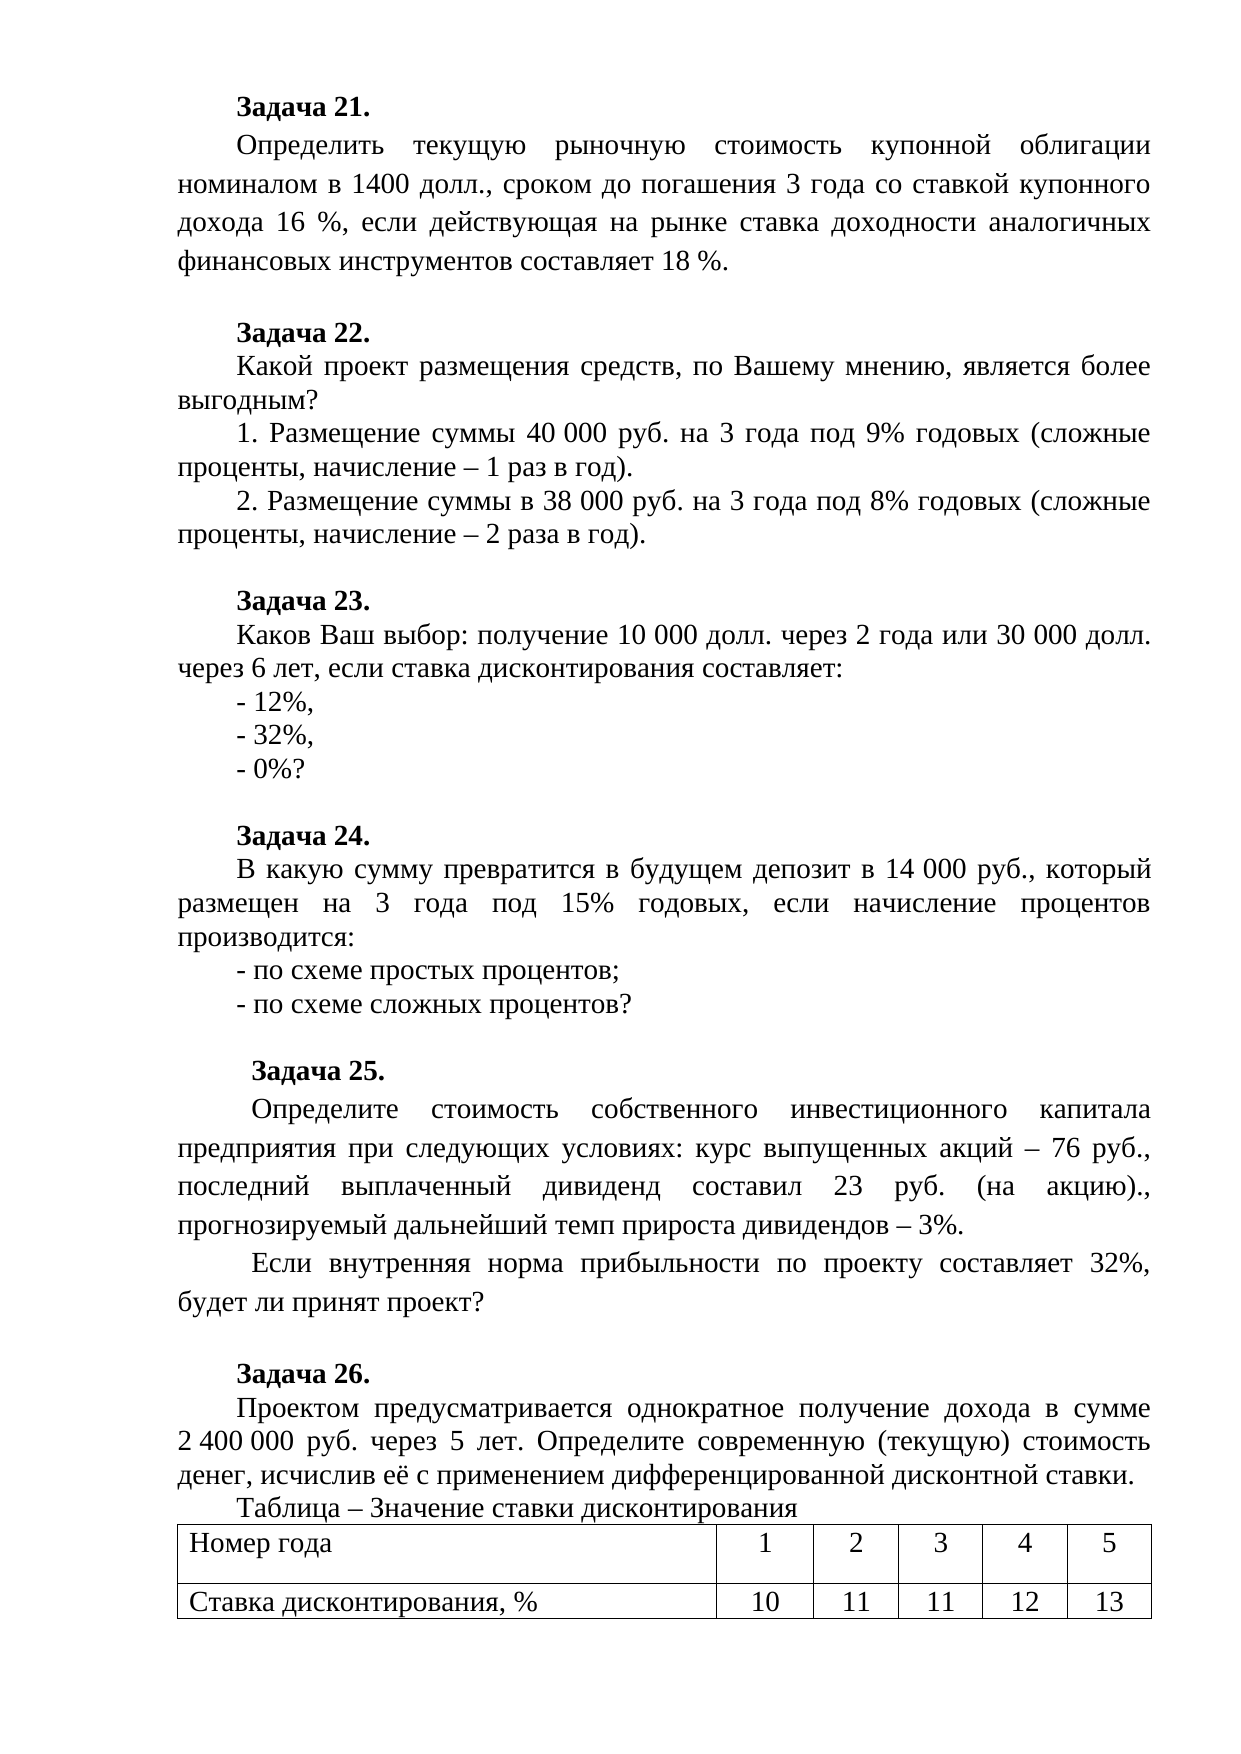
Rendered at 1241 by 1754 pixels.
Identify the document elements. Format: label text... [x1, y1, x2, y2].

text Какой проект размещения средств, по Вашему мнению, является более выгодным? [177, 348, 1152, 416]
table_cell 13 [1068, 1584, 1151, 1618]
text Задача 24. [177, 818, 1152, 852]
table_cell 10 [717, 1584, 813, 1618]
text Таблица – Значение ставки дисконтирования [177, 1490, 1152, 1524]
table_header 2 [814, 1525, 898, 1583]
text - 0%? [177, 751, 1152, 784]
text Если внутренняя норма прибыльности по проекту составляет 32%, будет ли принят проект? [177, 1246, 1152, 1318]
text - по схеме сложных процентов? [177, 986, 1152, 1019]
table_header 1 [717, 1525, 813, 1583]
text - 32%, [177, 717, 1152, 751]
table_cell 11 [814, 1584, 898, 1618]
text Задача 21. [177, 89, 1152, 122]
text В какую сумму превратится в будущем депозит в 14 000 руб., который размещен на 3 года под 15% годовых, если начисление процентов производится: [177, 852, 1152, 952]
text Определить текущую рыночную стоимость купонной облигации номиналом в 1400 долл., сроком до погашения 3 года со ставкой купонного дохода 16 %, если действующая на рынке ставка доходности аналогичных финансовых инструментов составляет 18 %. [177, 127, 1152, 276]
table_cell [178, 1584, 716, 1618]
table_header 3 [899, 1525, 982, 1583]
text - по схеме простых процентов; [177, 952, 1152, 986]
text Задача 25. [177, 1053, 1152, 1086]
text 1. Размещение суммы 40 000 руб. на 3 года под 9% годовых (сложные проценты, начисление – 1 раз в год). [177, 416, 1152, 483]
text Определите стоимость собственного инвестиционного капитала предприятия при следующих условиях: курс выпущенных акций – 76 руб., последний выплаченный дивиденд составил 23 руб. (на акцию)., прогнозируемый дальнейший темп прироста дивидендов – 3%. [177, 1091, 1152, 1241]
table_header Номер года [178, 1525, 716, 1583]
text - 12%, [177, 684, 1152, 717]
text 2. Размещение суммы в 38 000 руб. на 3 года под 8% годовых (сложные проценты, начисление – 2 раза в год). [177, 483, 1152, 550]
text Задача 22. [177, 315, 1152, 348]
table_header 4 [983, 1525, 1067, 1583]
text Задача 23. [177, 583, 1152, 617]
table_header 5 [1068, 1525, 1151, 1583]
text Проектом предусматривается однократное получение дохода в сумме 2 400 000 руб. через 5 лет. Определите современную (текущую) стоимость денег, исчислив её с применением дифференцированной дисконтной ставки. [177, 1390, 1152, 1490]
text Задача 26. [177, 1356, 1152, 1390]
table_cell 11 [899, 1584, 982, 1618]
table_cell 12 [983, 1584, 1067, 1618]
text Каков Ваш выбор: получение 10 000 долл. через 2 года или 30 000 долл. через 6 лет, если ставка дисконтирования составляет: [177, 617, 1152, 684]
